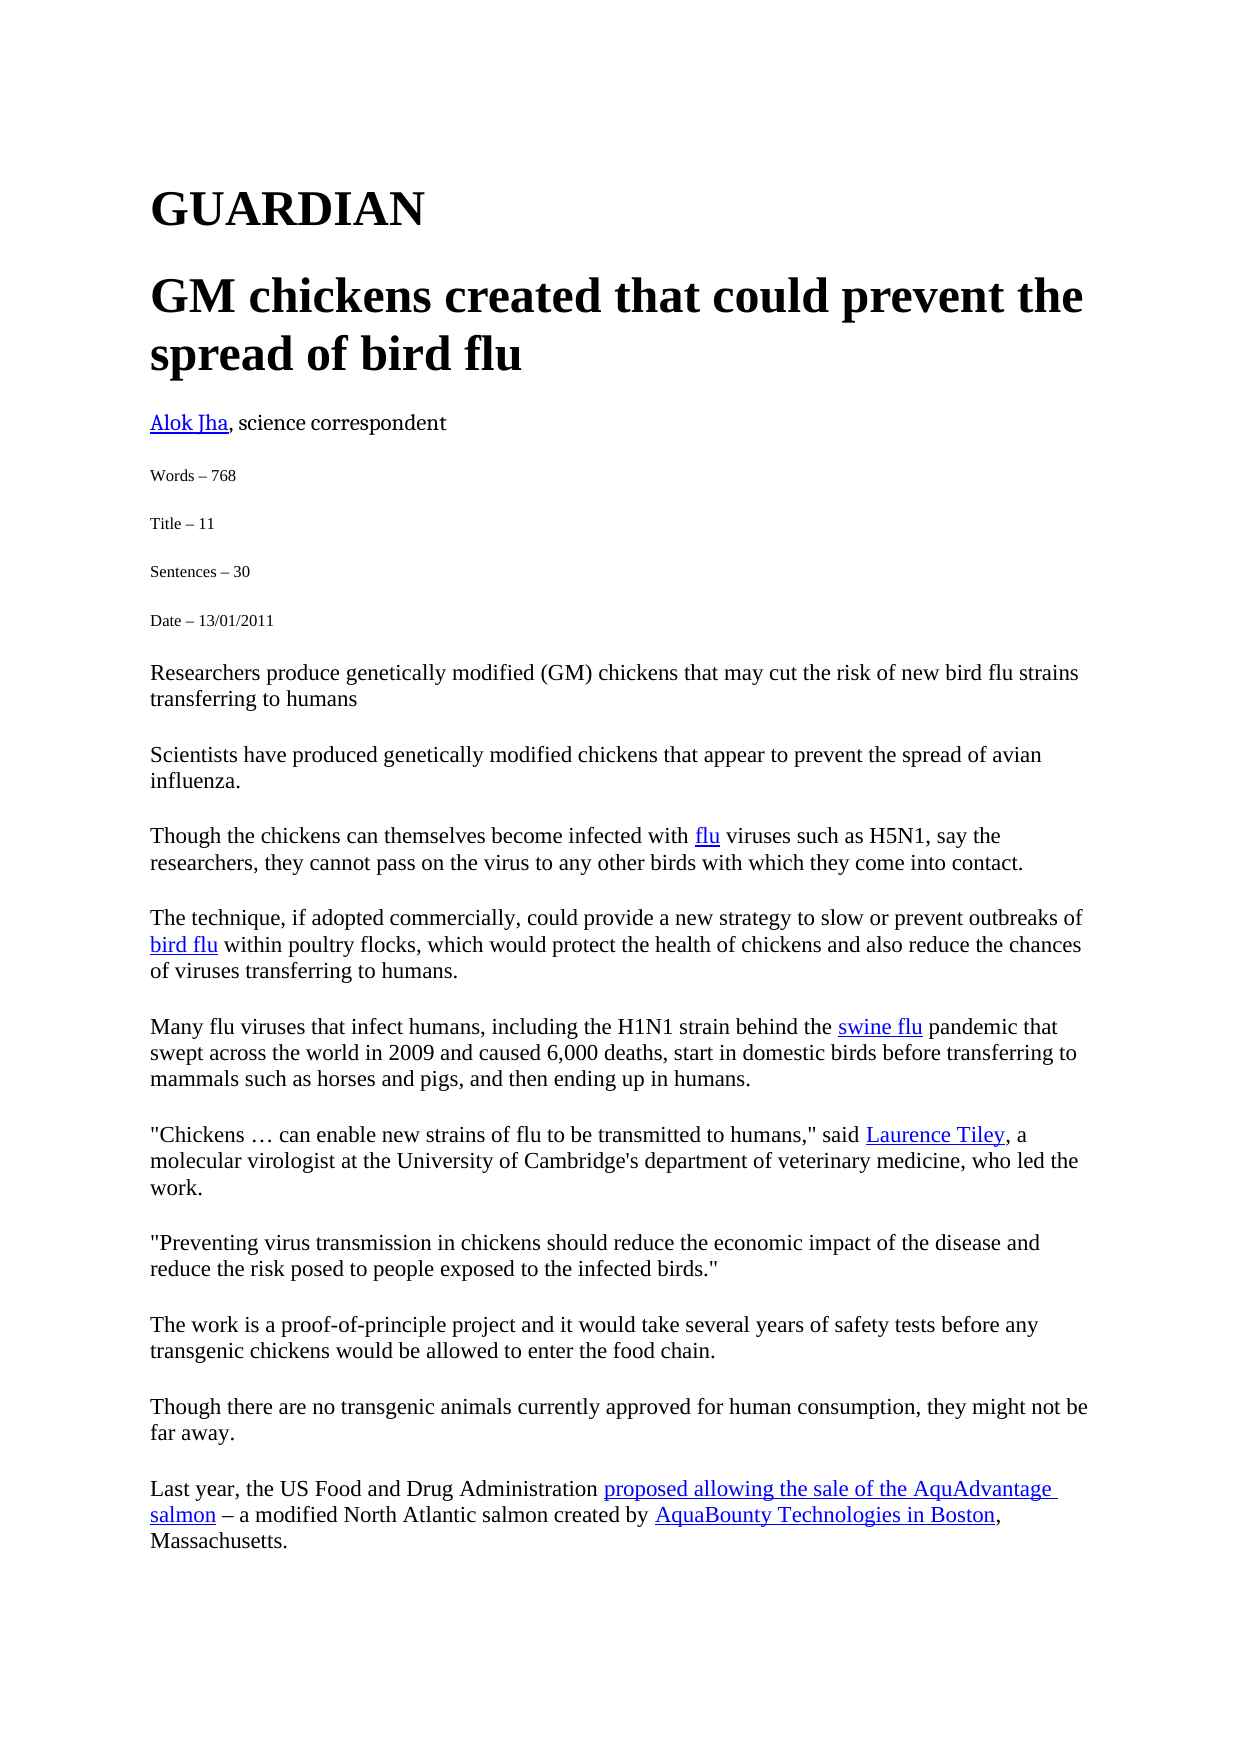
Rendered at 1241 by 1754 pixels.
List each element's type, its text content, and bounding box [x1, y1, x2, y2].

text Researchers produce genetically modified (GM) chickens that may cut the risk of new bird flu strains transferring to humans [150, 659, 1090, 712]
text Many flu viruses that infect humans, including the H1N1 strain behind the swine flu pandemic that swept across the world in 2009 and caused 6,000 deaths, start in domestic birds before transferring to mammals such as horses and pigs, and then ending up in humans. [150, 1013, 1090, 1092]
text "Preventing virus transmission in chickens should reduce the economic impact of the disease and reduce the risk posed to people exposed to the infected birds." [150, 1229, 1090, 1282]
text Date – 13/01/2011 [150, 611, 1090, 630]
text The technique, if adopted commercially, could provide a new strategy to slow or prevent outbreaks of bird flu within poultry flocks, which would protect the health of chickens and also reduce the chances of viruses transferring to humans. [150, 904, 1090, 983]
text "Chickens … can enable new strains of flu to be transmitted to humans," said Laurence Tiley, a molecular virologist at the University of Cambridge's department of veterinary medicine, who led the work. [150, 1121, 1090, 1200]
text Title – 11 [150, 514, 1090, 533]
text Alok Jha, science correspondent [150, 410, 1090, 436]
text Though the chickens can themselves become infected with flu viruses such as H5N1, say the researchers, they cannot pass on the virus to any other birds with which they come into contact. [150, 823, 1090, 875]
text Scientists have produced genetically modified chickens that appear to prevent the spread of avian influenza. [150, 741, 1090, 793]
text Last year, the US Food and Drug Administration proposed allowing the sale of the AquAdvantage salmon – a modified North Atlantic salmon created by AquaBounty Technologies in Boston, Massachusetts. [150, 1475, 1090, 1554]
text Sentences – 30 [150, 562, 1090, 581]
text Though there are no transgenic animals currently approved for human consumption, they might not be far away. [150, 1393, 1090, 1446]
text GM chickens created that could prevent the spread of bird flu [150, 266, 1090, 381]
text Words – 768 [150, 466, 1090, 485]
text The work is a proof-of-principle project and it would take several years of safety tests before any transgenic chickens would be allowed to enter the food chain. [150, 1311, 1090, 1364]
text GUARDIAN [150, 179, 1090, 237]
